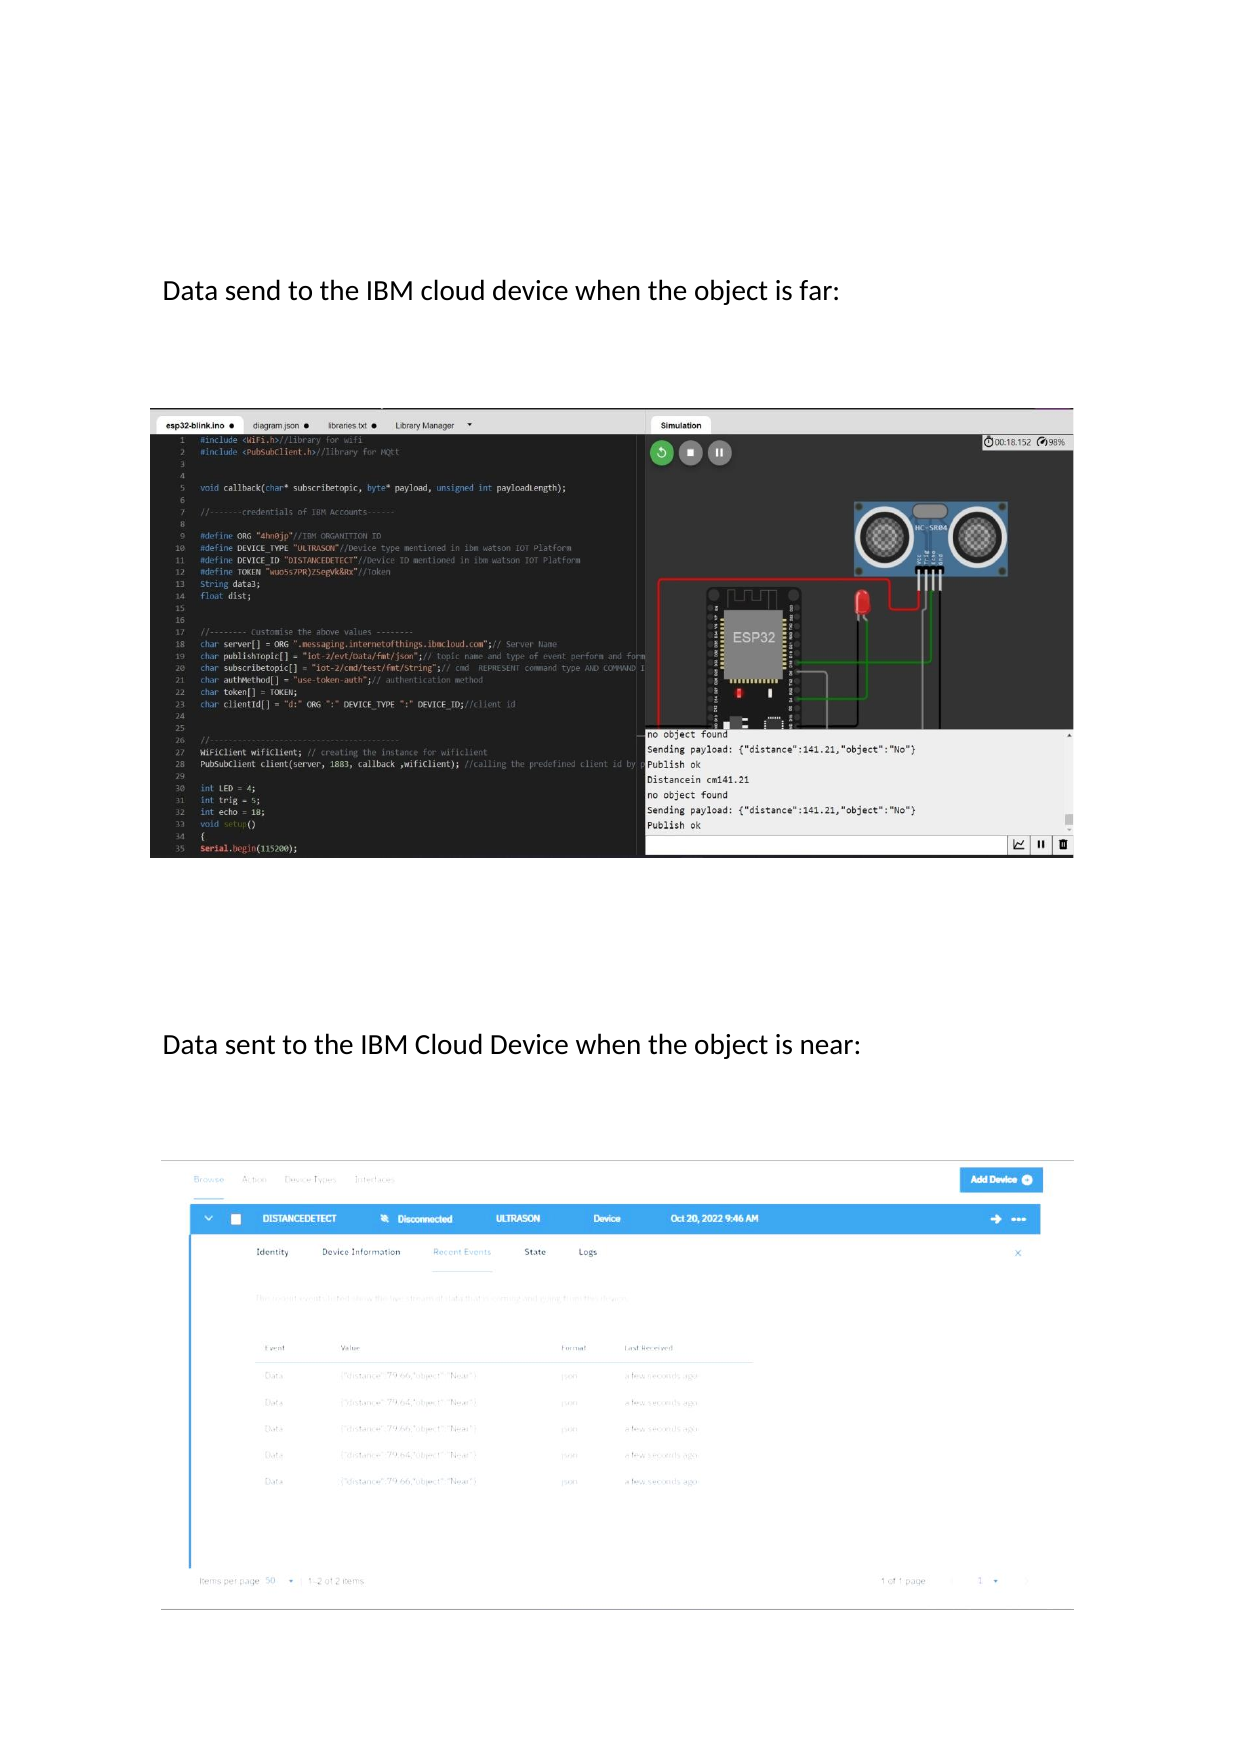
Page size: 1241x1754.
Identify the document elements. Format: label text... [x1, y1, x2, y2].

text Data sent to the IBM Cloud Device when the object is near: [162, 1026, 1090, 1062]
picture [161, 1160, 1074, 1610]
picture [150, 408, 1074, 858]
text Data send to the IBM cloud device when the object is far: [162, 272, 1090, 308]
